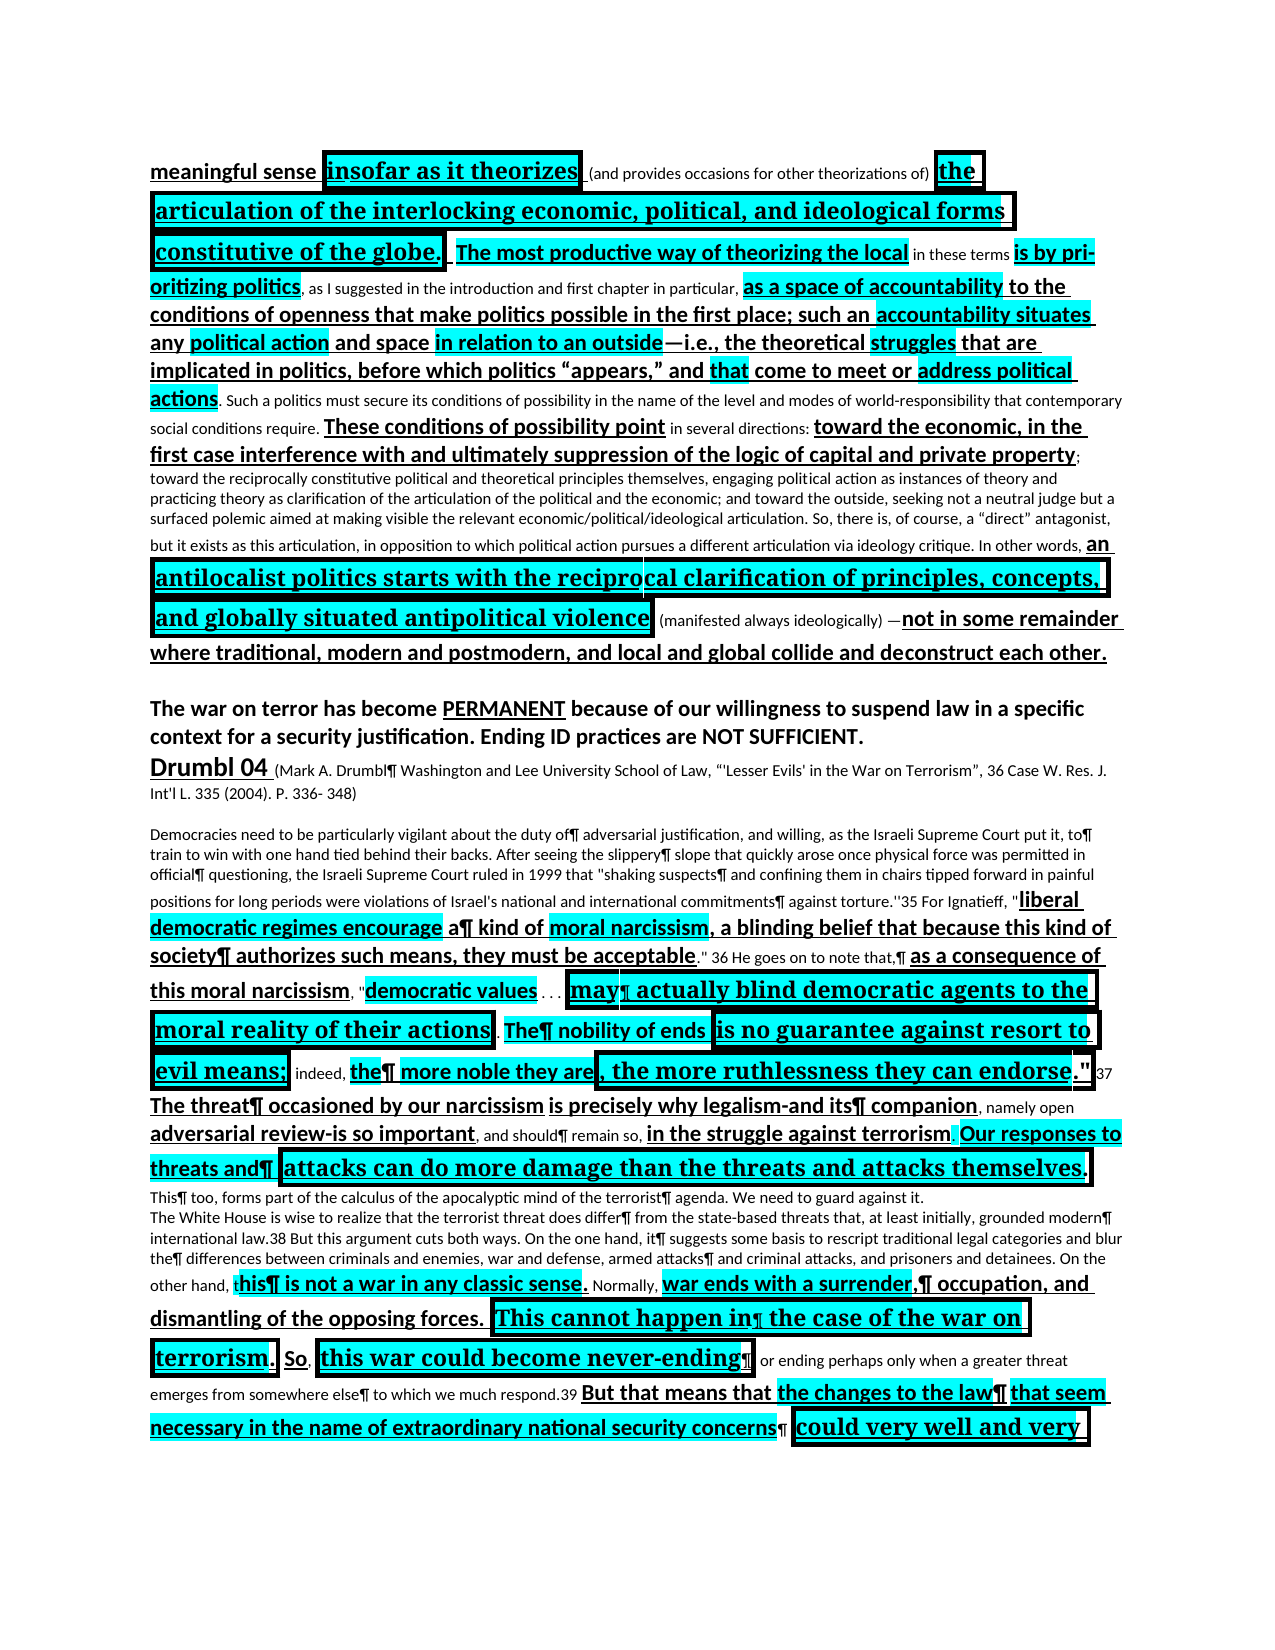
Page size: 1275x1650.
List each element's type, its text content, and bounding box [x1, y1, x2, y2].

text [150, 150, 1125, 666]
text Drumbl 04 (Mark A. Drumbl¶ Washington and Lee University School of Law, “'Lesser Evils' in the War on Terrorism”, 36 Case W. Res. J. Int'l L. 335 (2004). P. 336- 348) [150, 750, 1125, 804]
text The war on terror has become PERMANENT because of our willingness to suspend law in a specific context for a security justification. Ending ID practices are NOT SUFFICIENT. [150, 694, 1125, 750]
text Democracies need to be particularly vigilant about the duty of¶ adversarial justification, and willing, as the Israeli Supreme Court put it, to¶ train to win with one hand tied behind their backs. After seeing the slippery¶ slope that quickly arose once physical force was permitted in official¶ questioning, the Israeli Supreme Court ruled in 1999 that "shaking suspects¶ and confining them in chairs tipped forward in painful positions for long periods were violations of Israel's national and international commitments¶ against torture.''35 For Ignatieff, "liberal democratic regimes encourage a¶ kind of moral narcissism, a blinding belief that because this kind of society¶ authorizes such means, they must be acceptable." 36 He goes on to note that,¶ as a consequence of this moral narcissism, "democratic values . . . may¶ actually blind democratic agents to the moral reality of their actions. The¶ nobility of ends is no guarantee against resort to evil means; indeed, the¶ more noble they are, the more ruthlessness they can endorse."37 The threat¶ occasioned by our narcissism is precisely why legalism-and its¶ companion, namely open adversarial review-is so important, and should¶ remain so, in the struggle against terrorism. Our responses to threats and¶ attacks can do more damage than the threats and attacks themselves. This¶ too, forms part of the calculus of the apocalyptic mind of the terrorist¶ agenda. We need to guard against it. [150, 824, 1125, 1208]
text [150, 1208, 1125, 1447]
